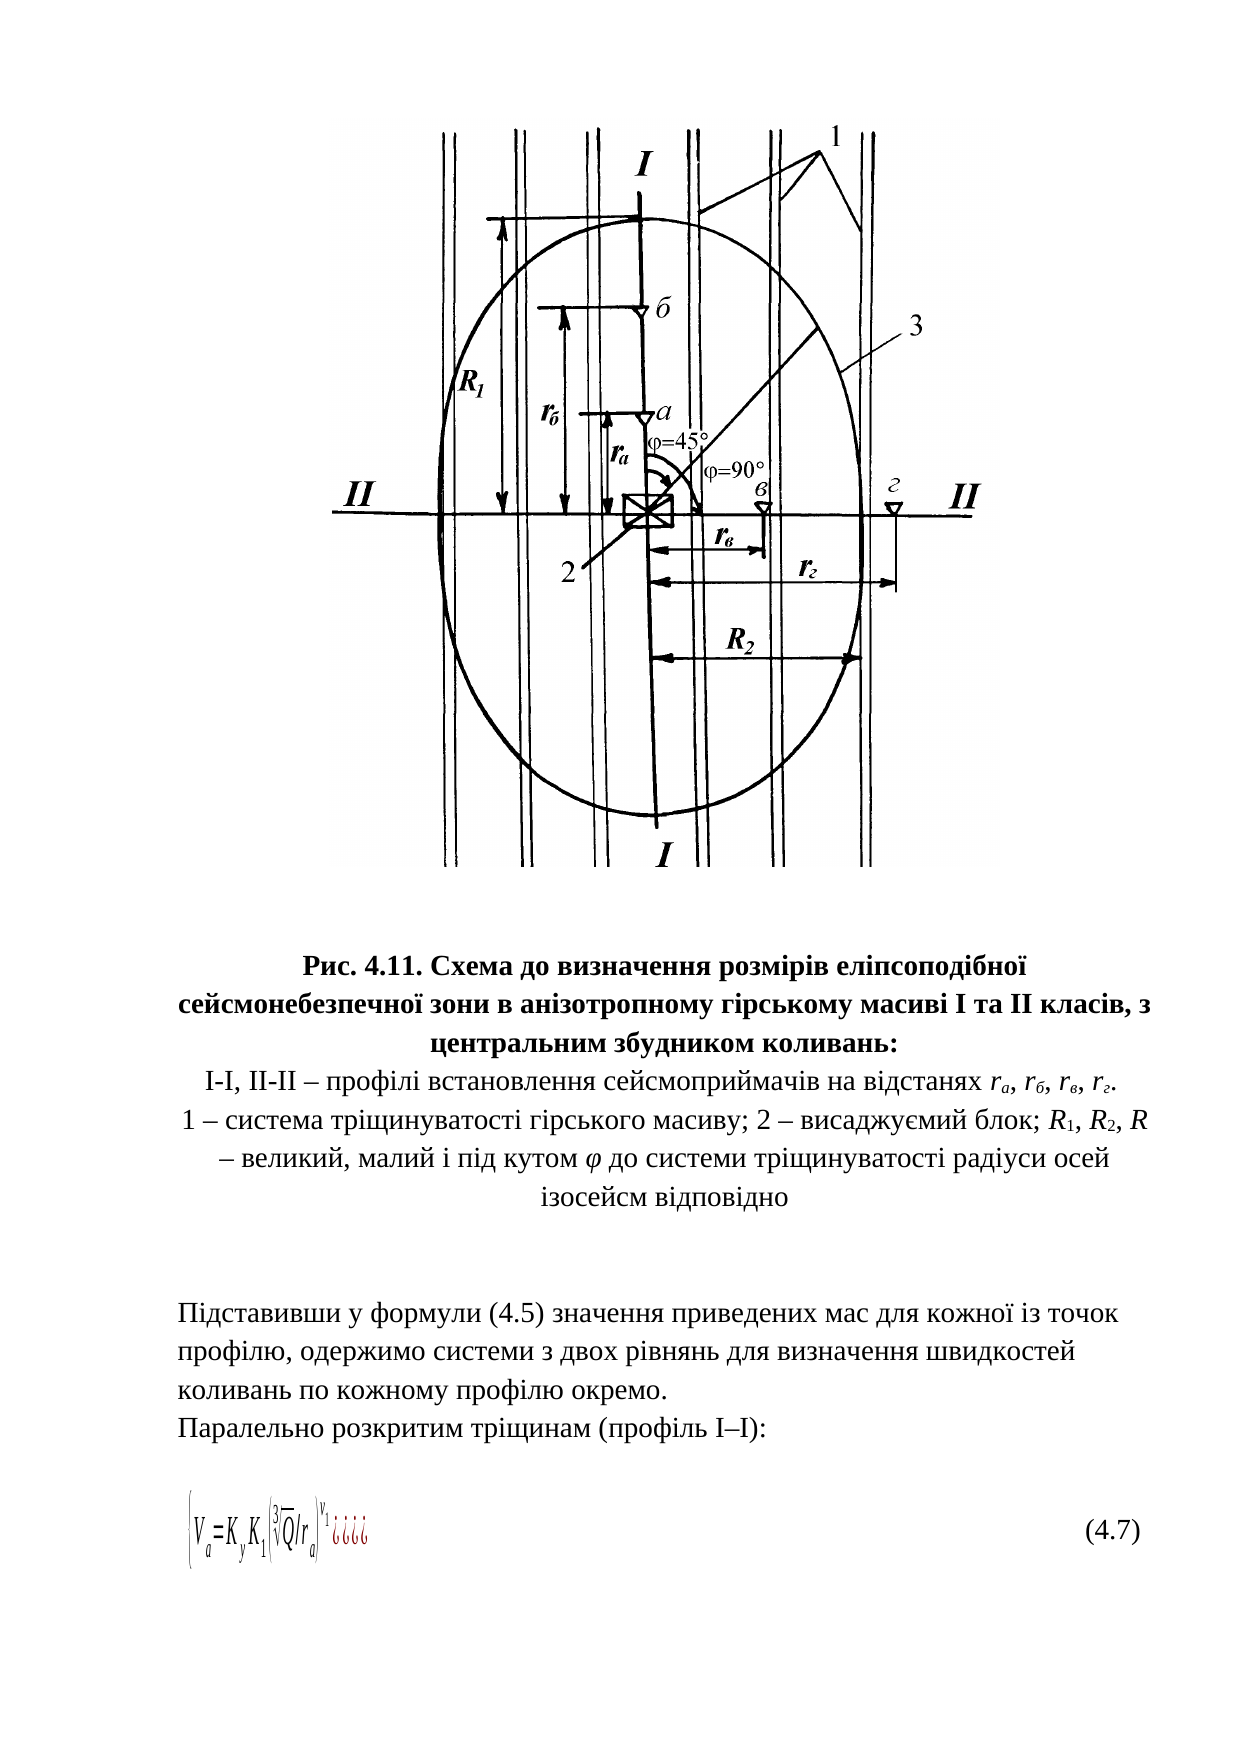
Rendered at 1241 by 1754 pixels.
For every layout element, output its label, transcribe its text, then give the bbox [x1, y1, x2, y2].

text Підставивши у формули (4.5) значення приведених мас для кожної із точок профілю, одержимо системи з двох рівнянь для визначення швидкостей коливань по кожному профілю окремо. [177, 1295, 1152, 1405]
text Паралельно розкритим тріщинам (профіль I–І): [177, 1410, 1152, 1444]
table_header [177, 1488, 668, 1575]
text Рис. 4.11. Схема до визначення розмірів еліпсоподібної сейсмонебезпечної зони в анізотропному гірському масиві І та II класів, з центральним збудником коливань: [177, 948, 1152, 1058]
table_header (4.7) [668, 1488, 1152, 1575]
text І-І, ІІ-ІІ – профілі встановлення сейсмоприймачів на відстанях rа, rб, rв, rг. 1 – система тріщинуватості гірського масиву; 2 – висаджуємий блок; R1, R2, R – великий, малий і під кутом φ до системи тріщинуватості радіуси осей ізосейсм відповідно [177, 1063, 1152, 1213]
